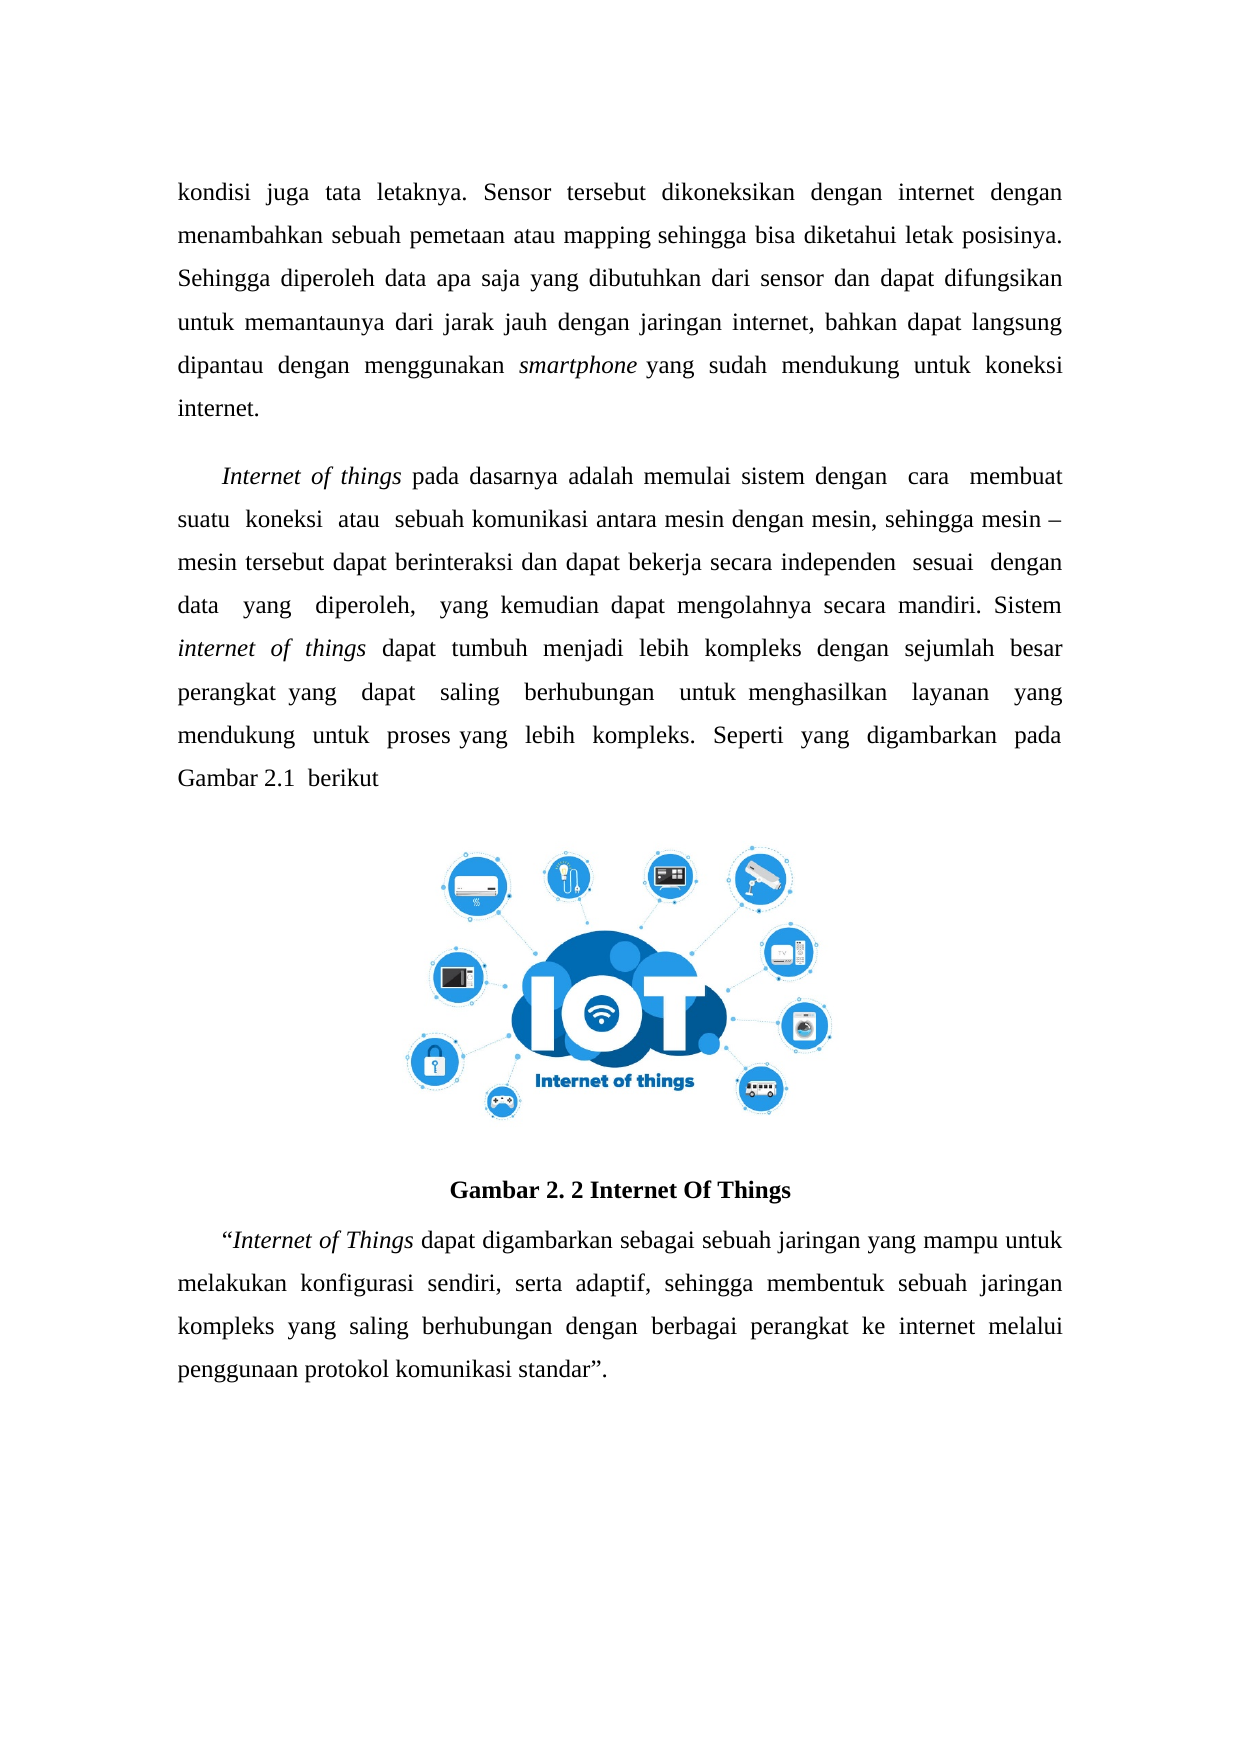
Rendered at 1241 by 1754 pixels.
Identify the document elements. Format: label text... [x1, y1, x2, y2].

picture [391, 831, 849, 1137]
text Internet of things pada dasarnya adalah memulai sistem dengan cara membuat suatu koneksi atau sebuah komunikasi antara mesin dengan mesin, sehingga mesin – mesin tersebut dapat berinteraksi dan dapat bekerja secara independen sesuai dengan data yang diperoleh, yang kemudian dapat mengolahnya secara mandiri. Sistem internet of things dapat tumbuh menjadi lebih kompleks dengan sejumlah besar perangkat yang dapat saling berhubungan untuk menghasilkan layanan yang mendukung untuk proses yang lebih kompleks. Seperti yang digambarkan pada Gambar 2.1 berikut [177, 461, 1063, 792]
text “Internet of Things dapat digambarkan sebagai sebuah jaringan yang mampu untuk melakukan konfigurasi sendiri, serta adaptif, sehingga membentuk sebuah jaringan kompleks yang saling berhubungan dengan berbagai perangkat ke internet melalui penggunaan protokol komunikasi standar”. [177, 1225, 1063, 1383]
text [177, 177, 1063, 422]
text Gambar 2. 2 Internet Of Things [177, 1176, 1063, 1204]
